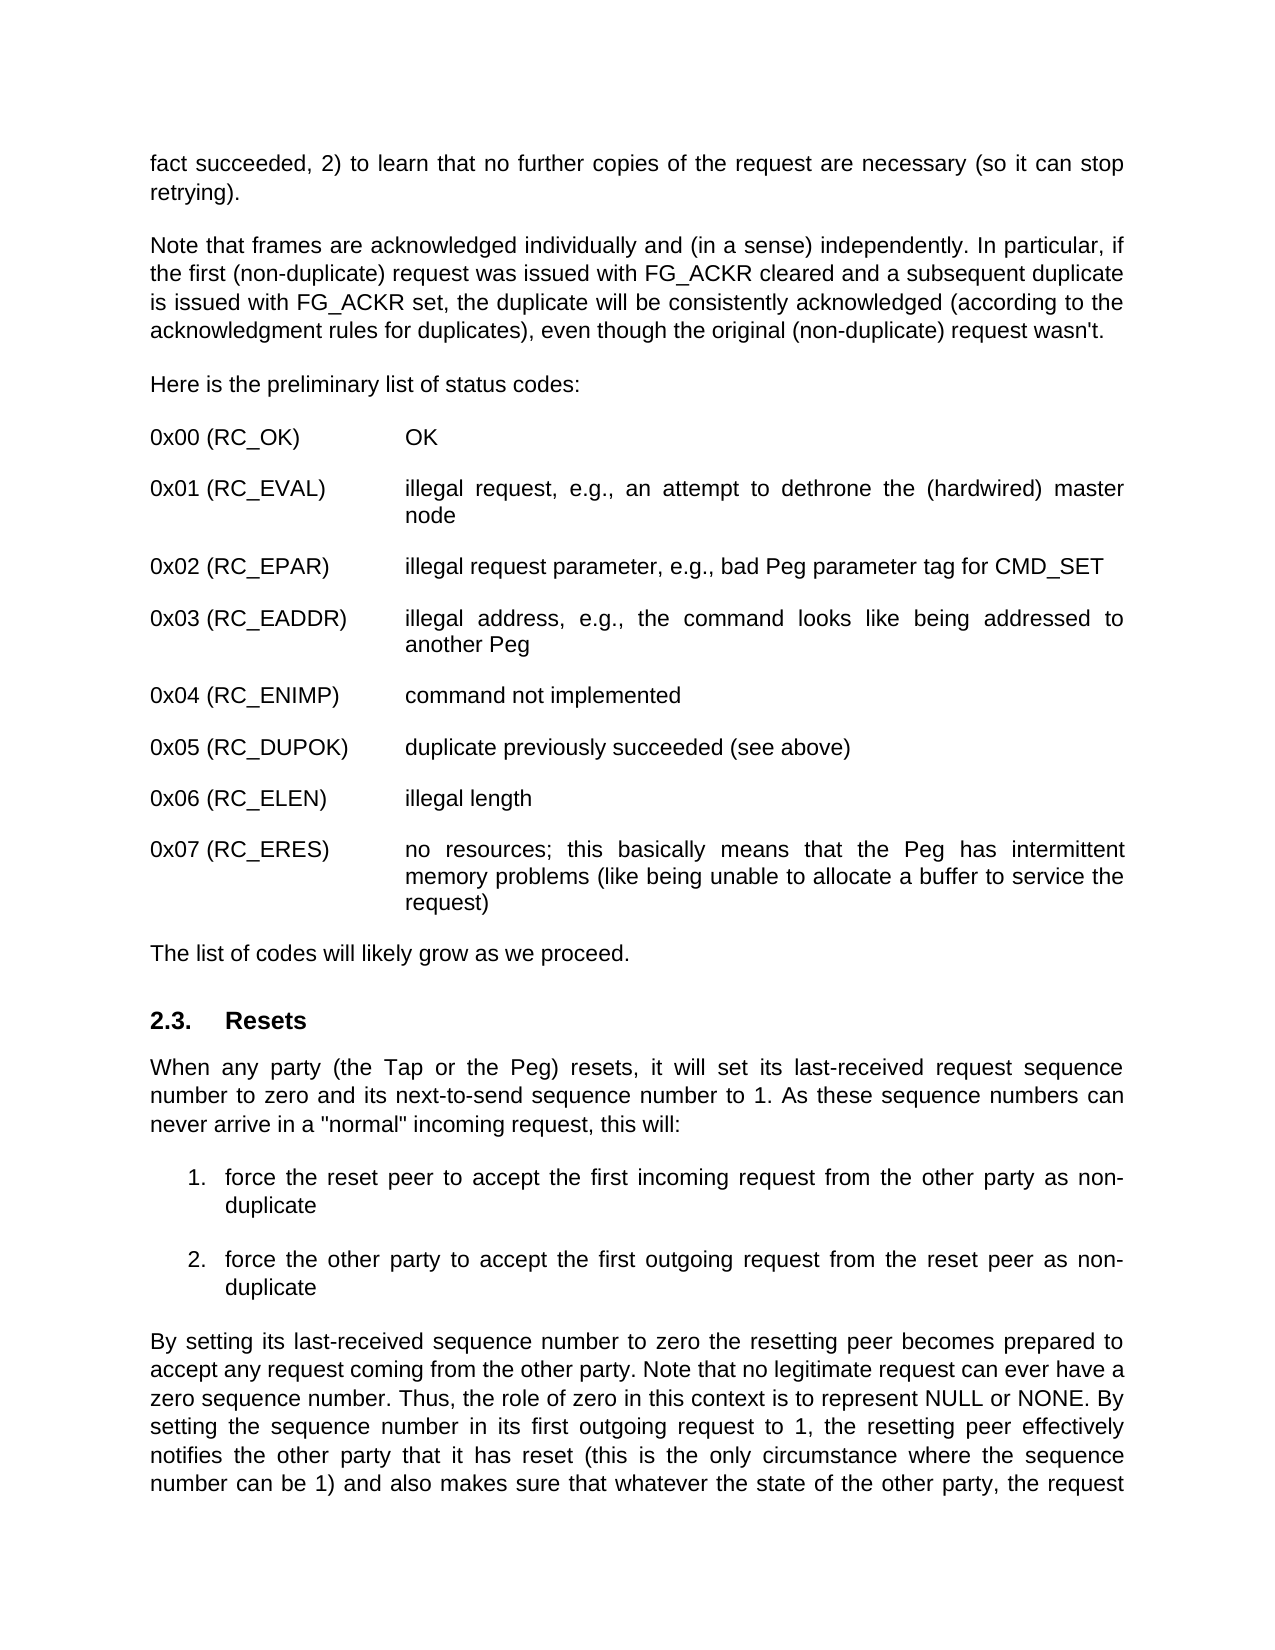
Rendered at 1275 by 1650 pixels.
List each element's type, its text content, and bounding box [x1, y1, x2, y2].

table_cell command not implemented [394, 682, 1136, 733]
table_cell illegal request, e.g., an attempt to dethrone the (hardwired) master node [394, 475, 1136, 553]
text When any party (the Tap or the Peg) resets, it will set its last-received request sequence number to zero and its next-to-send sequence number to 1. As these sequence numbers can never arrive in a "normal" incoming request, this will: [150, 1054, 1125, 1137]
table_cell 0x04 (RC_ENIMP) [139, 682, 394, 733]
table_header OK [394, 424, 1136, 475]
table_cell duplicate previously succeeded (see above) [394, 734, 1136, 785]
table_cell illegal address, e.g., the command looks like being addressed to another Peg [394, 605, 1136, 682]
table_cell no resources; this basically means that the Peg has intermittent memory problems (like being unable to allocate a buffer to service the request) [394, 836, 1136, 940]
table_cell illegal length [394, 785, 1136, 836]
list force the other party to accept the first outgoing request from the reset peer as non-duplicate [187, 1246, 1125, 1301]
table_cell 0x03 (RC_EADDR) [139, 605, 394, 682]
text Here is the preliminary list of status codes: [150, 371, 1125, 397]
table_cell illegal request parameter, e.g., bad Peg parameter tag for CMD_SET [394, 553, 1136, 604]
text Note that frames are acknowledged individually and (in a sense) independently. In particular, if the first (non-duplicate) request was issued with FG_ACKR cleared and a subsequent duplicate is issued with FG_ACKR set, the duplicate will be consistently acknowledged (according to the acknowledgment rules for duplicates), even though the original (non-duplicate) request wasn't. [150, 232, 1125, 343]
table_cell 0x01 (RC_EVAL) [139, 475, 394, 553]
text The list of codes will likely grow as we proceed. [150, 940, 1125, 967]
table_header 0x00 (RC_OK) [139, 424, 394, 475]
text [150, 1328, 1125, 1496]
table_cell 0x06 (RC_ELEN) [139, 785, 394, 836]
table_cell 0x05 (RC_DUPOK) [139, 734, 394, 785]
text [150, 150, 1125, 205]
subtitle Resets [150, 1006, 1125, 1035]
table_cell 0x02 (RC_EPAR) [139, 553, 394, 604]
table_cell 0x07 (RC_ERES) [139, 836, 394, 940]
list force the reset peer to accept the first incoming request from the other party as non-duplicate [187, 1164, 1125, 1219]
